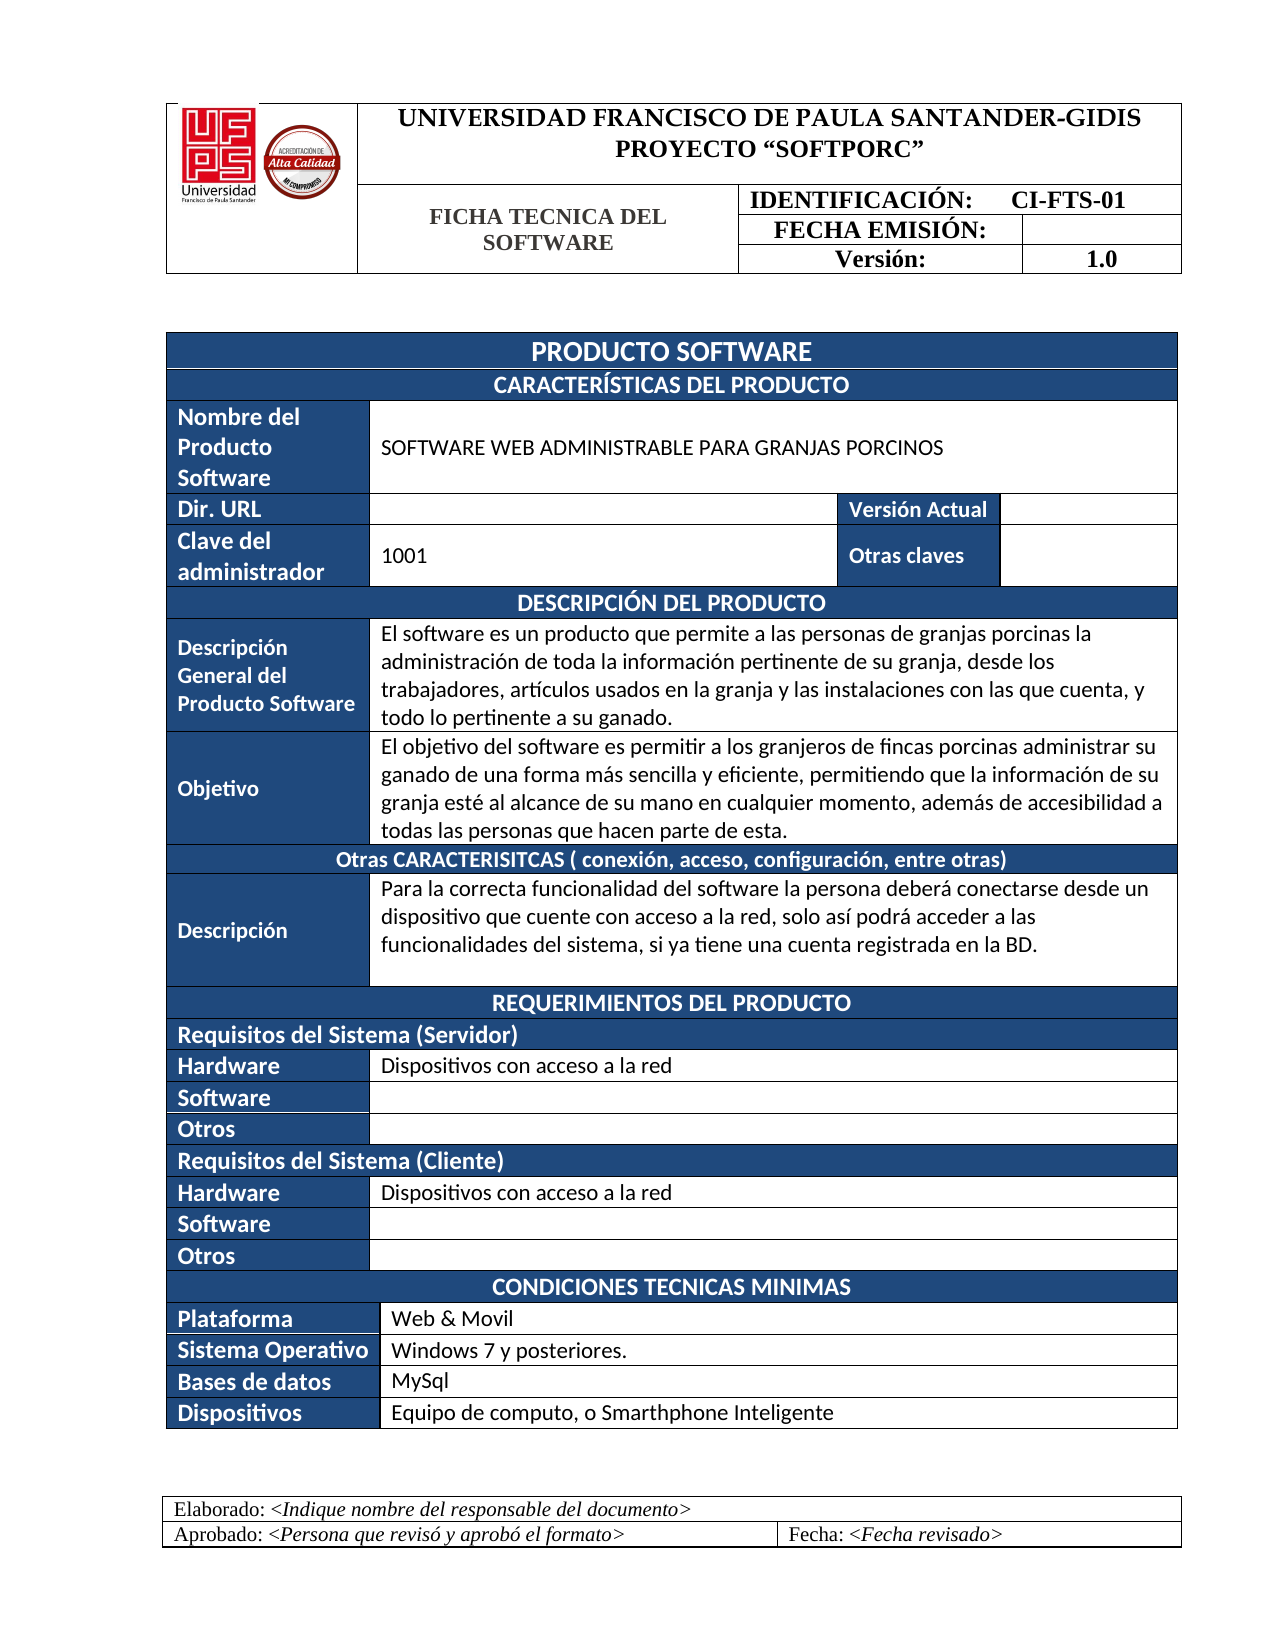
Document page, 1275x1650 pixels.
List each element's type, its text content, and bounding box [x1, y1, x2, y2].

table_cell Otras CARACTERISITCAS ( conexión, acceso, configuración, entre otras) [167, 845, 1177, 873]
table_cell Equipo de computo, o Smarthphone Inteligente [381, 1398, 1177, 1428]
table_cell Hardware [167, 1050, 369, 1081]
table_cell Para la correcta funcionalidad del software la persona deberá conectarse desde un dispositivo que cuente con acceso a la red, solo así podrá acceder a las funcionalidades del sistema, si ya tiene una cuenta registrada en la BD. [370, 874, 1177, 986]
table_cell Web & Movil [381, 1303, 1177, 1333]
table_cell Otras claves [838, 525, 999, 586]
table_cell Descripción General del Producto Software [167, 619, 369, 731]
table_cell Software [167, 1082, 369, 1112]
table_cell [370, 1082, 1177, 1112]
table_cell Dispositivos [167, 1398, 379, 1428]
table_cell Clave del administrador [167, 525, 369, 586]
table_cell REQUERIMIENTOS DEL PRODUCTO [167, 987, 1177, 1018]
table_cell Bases de datos [167, 1366, 379, 1397]
table_header PRODUCTO SOFTWARE [167, 333, 1177, 368]
table_cell Objetivo [167, 732, 369, 844]
table_cell CONDICIONES TECNICAS MINIMAS [167, 1271, 1177, 1302]
table_cell Windows 7 y posteriores. [381, 1335, 1177, 1365]
table_cell [370, 1208, 1177, 1239]
table_cell [1001, 525, 1177, 586]
table_cell [1001, 494, 1177, 524]
table_cell Hardware [167, 1177, 369, 1207]
table_cell Nombre del Producto Software [167, 401, 369, 493]
table_cell El objetivo del software es permitir a los granjeros de fincas porcinas administrar su ganado de una forma más sencilla y eficiente, permitiendo que la información de su granja esté al alcance de su mano en cualquier momento, además de accesibilidad a todas las personas que hacen parte de esta. [370, 732, 1177, 844]
picture [178, 103, 346, 206]
table_cell Software [167, 1208, 369, 1239]
table_cell Descripción [167, 874, 369, 986]
table_cell Otros [167, 1240, 369, 1270]
table_cell CARACTERÍSTICAS DEL PRODUCTO [167, 370, 1177, 400]
table_cell El software es un producto que permite a las personas de granjas porcinas la administración de toda la información pertinente de su granja, desde los trabajadores, artículos usados en la granja y las instalaciones con las que cuenta, y todo lo pertinente a su ganado. [370, 619, 1177, 731]
table_cell Plataforma [167, 1303, 379, 1333]
table_cell Versión Actual [838, 494, 999, 524]
table_cell Dispositivos con acceso a la red [370, 1050, 1177, 1081]
table_cell [370, 494, 837, 524]
table_cell Otros [167, 1114, 369, 1144]
table_cell Requisitos del Sistema (Servidor) [167, 1019, 1177, 1049]
table_cell Sistema Operativo [167, 1335, 379, 1365]
table_cell 1001 [370, 525, 837, 586]
table_cell Dispositivos con acceso a la red [370, 1177, 1177, 1207]
table_cell Dir. URL [167, 494, 369, 524]
table_cell [370, 1240, 1177, 1270]
table_cell Requisitos del Sistema (Cliente) [167, 1145, 1177, 1176]
table_cell [370, 1114, 1177, 1144]
table_cell MySql [381, 1366, 1177, 1397]
table_cell SOFTWARE WEB ADMINISTRABLE PARA GRANJAS PORCINOS [370, 401, 1177, 493]
table_cell DESCRIPCIÓN DEL PRODUCTO [167, 587, 1177, 618]
